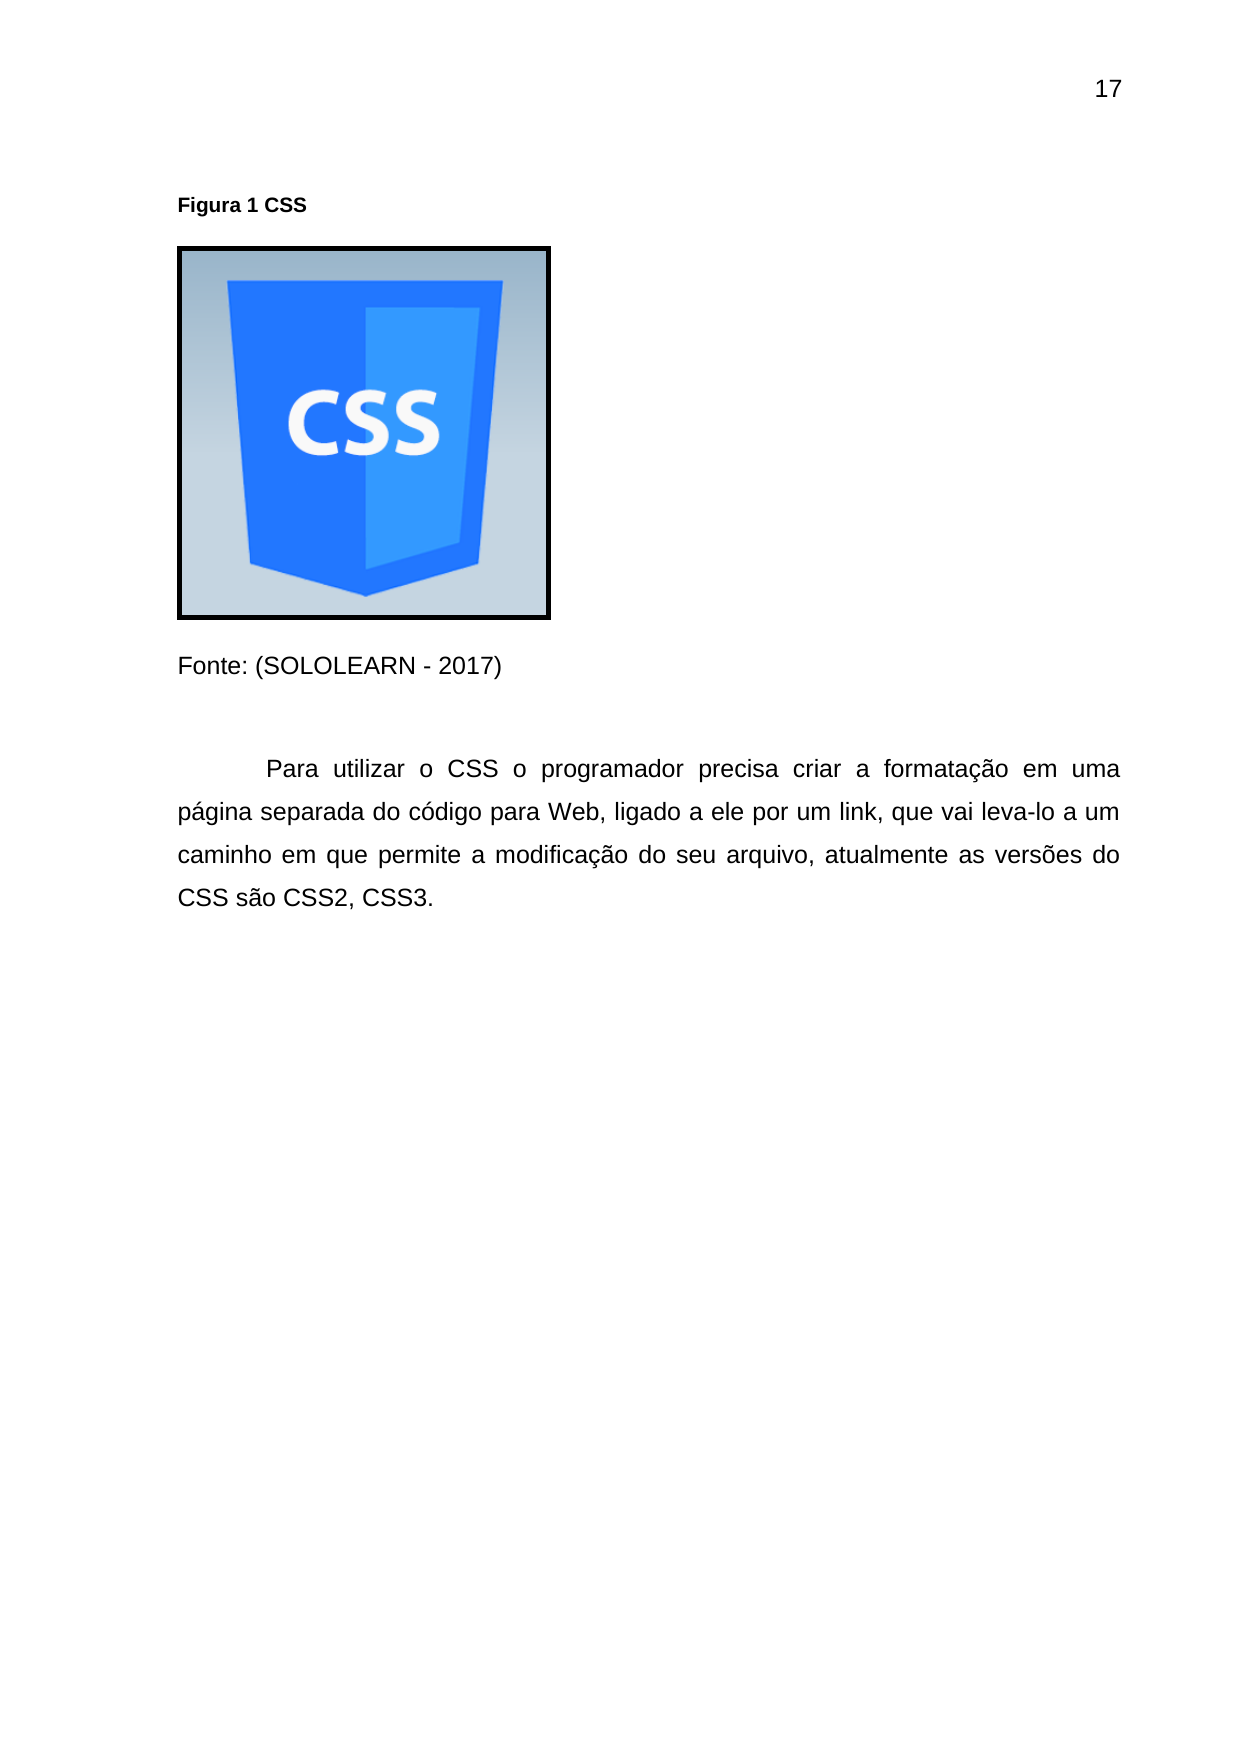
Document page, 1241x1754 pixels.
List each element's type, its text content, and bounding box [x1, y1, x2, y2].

text Fonte: (SOLOLEARN - 2017) [177, 651, 1122, 723]
picture [182, 251, 546, 615]
subtitle Para utilizar o CSS o programador precisa criar a formatação em uma página separada do código para Web, ligado a ele por um link, que vai leva-lo a um caminho em que permite a modificação do seu arquivo, atualmente as versões do CSS são CSS2, CSS3. [177, 754, 1122, 912]
